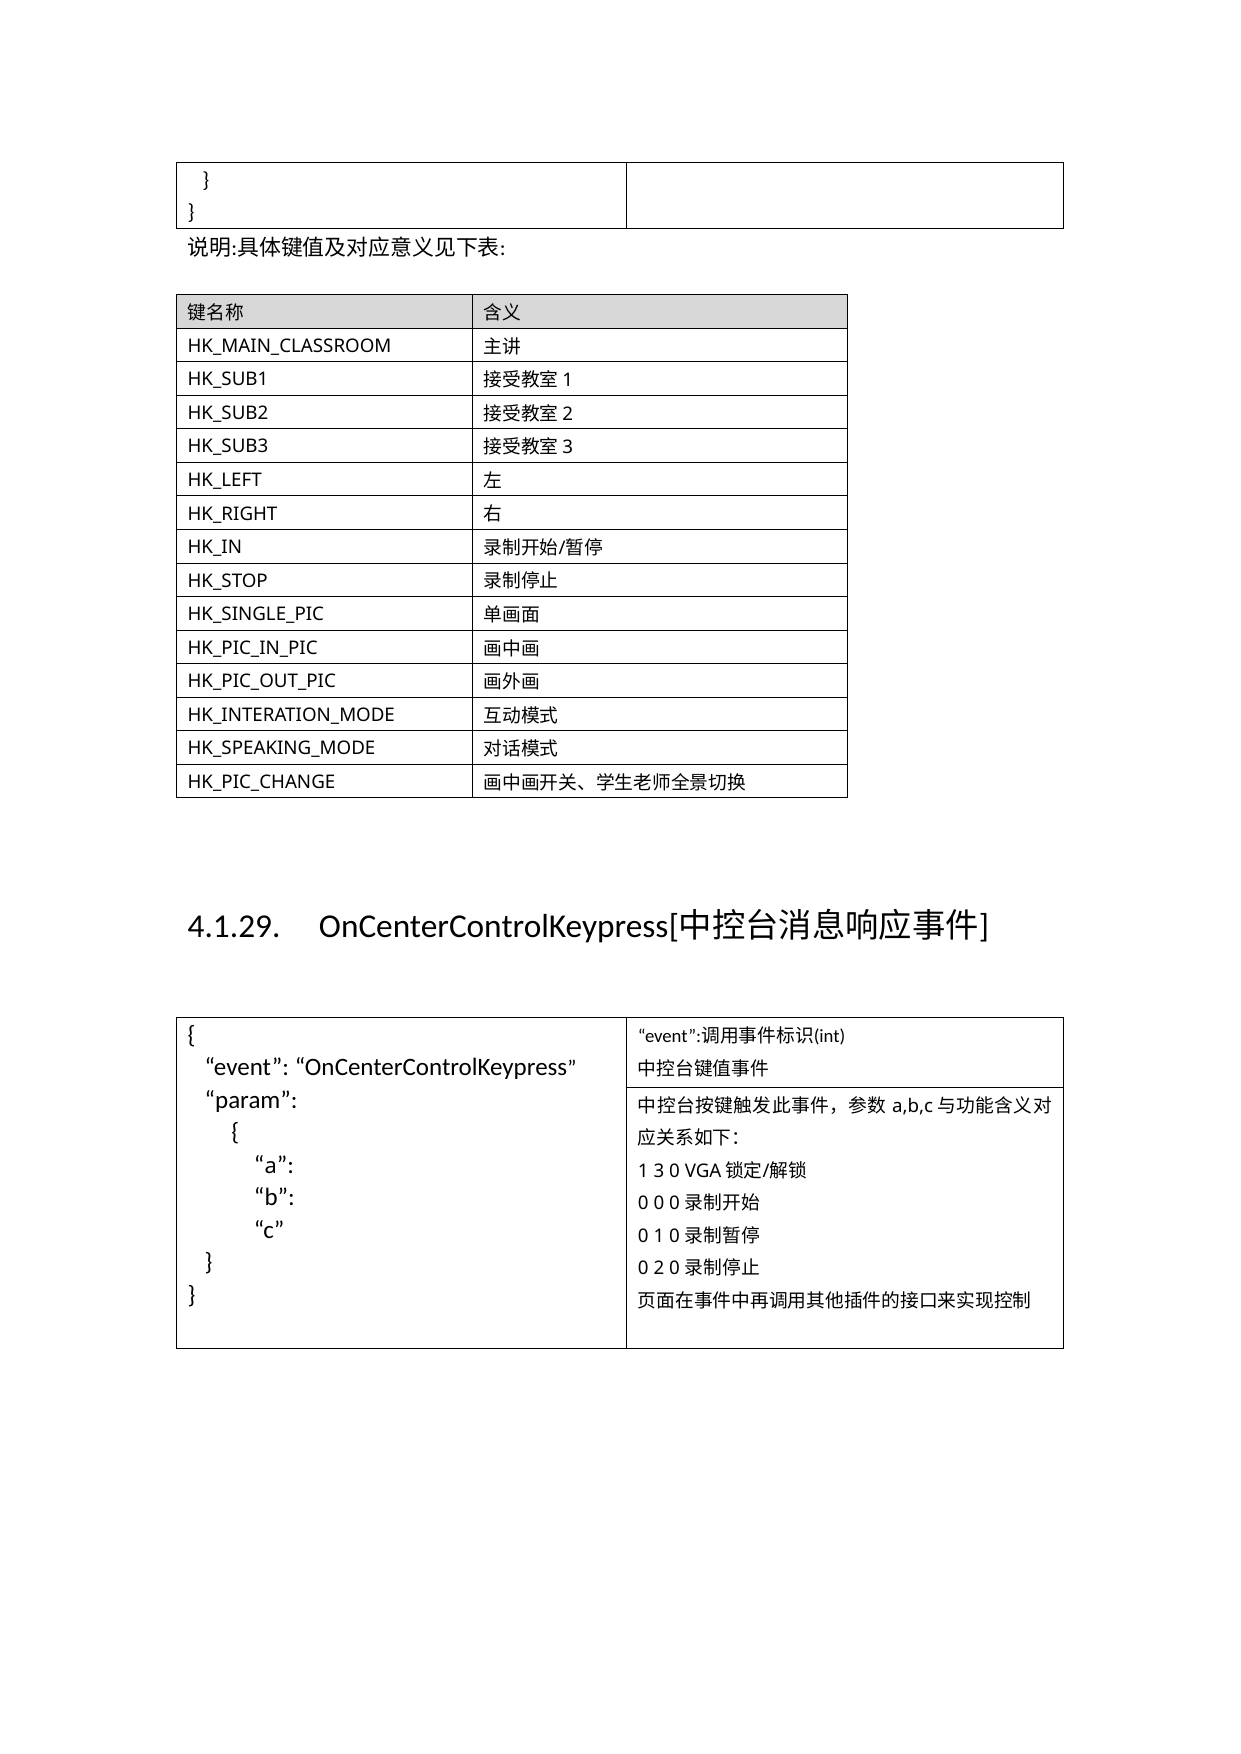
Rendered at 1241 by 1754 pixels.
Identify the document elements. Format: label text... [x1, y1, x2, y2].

table_cell HK_SUB2 [177, 396, 472, 428]
table_cell 接受教室3 [473, 429, 847, 462]
table_cell HK_PIC_CHANGE [177, 765, 472, 797]
table_cell HK_STOP [177, 564, 472, 596]
table_cell HK_SUB3 [177, 429, 472, 462]
text 说明:具体键值及对应意义见下表: [187, 229, 1053, 262]
table_header 键名称 [177, 295, 472, 328]
table_cell 接受教室1 [473, 362, 847, 395]
table_cell 对话模式 [473, 731, 847, 764]
table_cell 画外画 [473, 664, 847, 697]
table_cell HK_PIC_IN_PIC [177, 631, 472, 663]
table_cell HK_SUB1 [177, 362, 472, 395]
table_header 含义 [473, 295, 847, 328]
table_cell 主讲 [473, 329, 847, 361]
table_cell 中控台按键触发此事件，参数a,b,c与功能含义对应关系如下： 1 3 0 VGA锁定/解锁 0 0 0 录制开始 0 1 0 录制暂停 0 2 0 录制停止 页面在事件中再调用其他插件的接口来实现控制 [627, 1088, 1063, 1348]
table_cell 右 [473, 496, 847, 529]
table_cell HK_MAIN_CLASSROOM [177, 329, 472, 361]
table_cell 录制开始/暂停 [473, 530, 847, 562]
table_cell 单画面 [473, 597, 847, 629]
table_cell HK_INTERATION_MODE [177, 698, 472, 730]
table_cell HK_LEFT [177, 463, 472, 495]
table_cell 画中画 [473, 631, 847, 663]
table_cell 互动模式 [473, 698, 847, 730]
table_cell 画中画开关、学生老师全景切换 [473, 765, 847, 797]
table_cell 接受教室2 [473, 396, 847, 428]
table_cell HK_RIGHT [177, 496, 472, 529]
table_cell 录制停止 [473, 564, 847, 596]
table_cell HK_SPEAKING_MODE [177, 731, 472, 764]
table_cell HK_PIC_OUT_PIC [177, 664, 472, 697]
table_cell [627, 163, 1063, 228]
table_cell 左 [473, 463, 847, 495]
table_header “event”:调用事件标识(int) 中控台键值事件 [627, 1018, 1063, 1087]
table_header { “event”: “OnCenterControlKeypress” “param”: { “a”: “b”: “c” } } [177, 1018, 626, 1348]
table_cell HK_IN [177, 530, 472, 562]
subtitle OnCenterControlKeypress[中控台消息响应事件] [187, 890, 1053, 955]
table_cell HK_SINGLE_PIC [177, 597, 472, 629]
